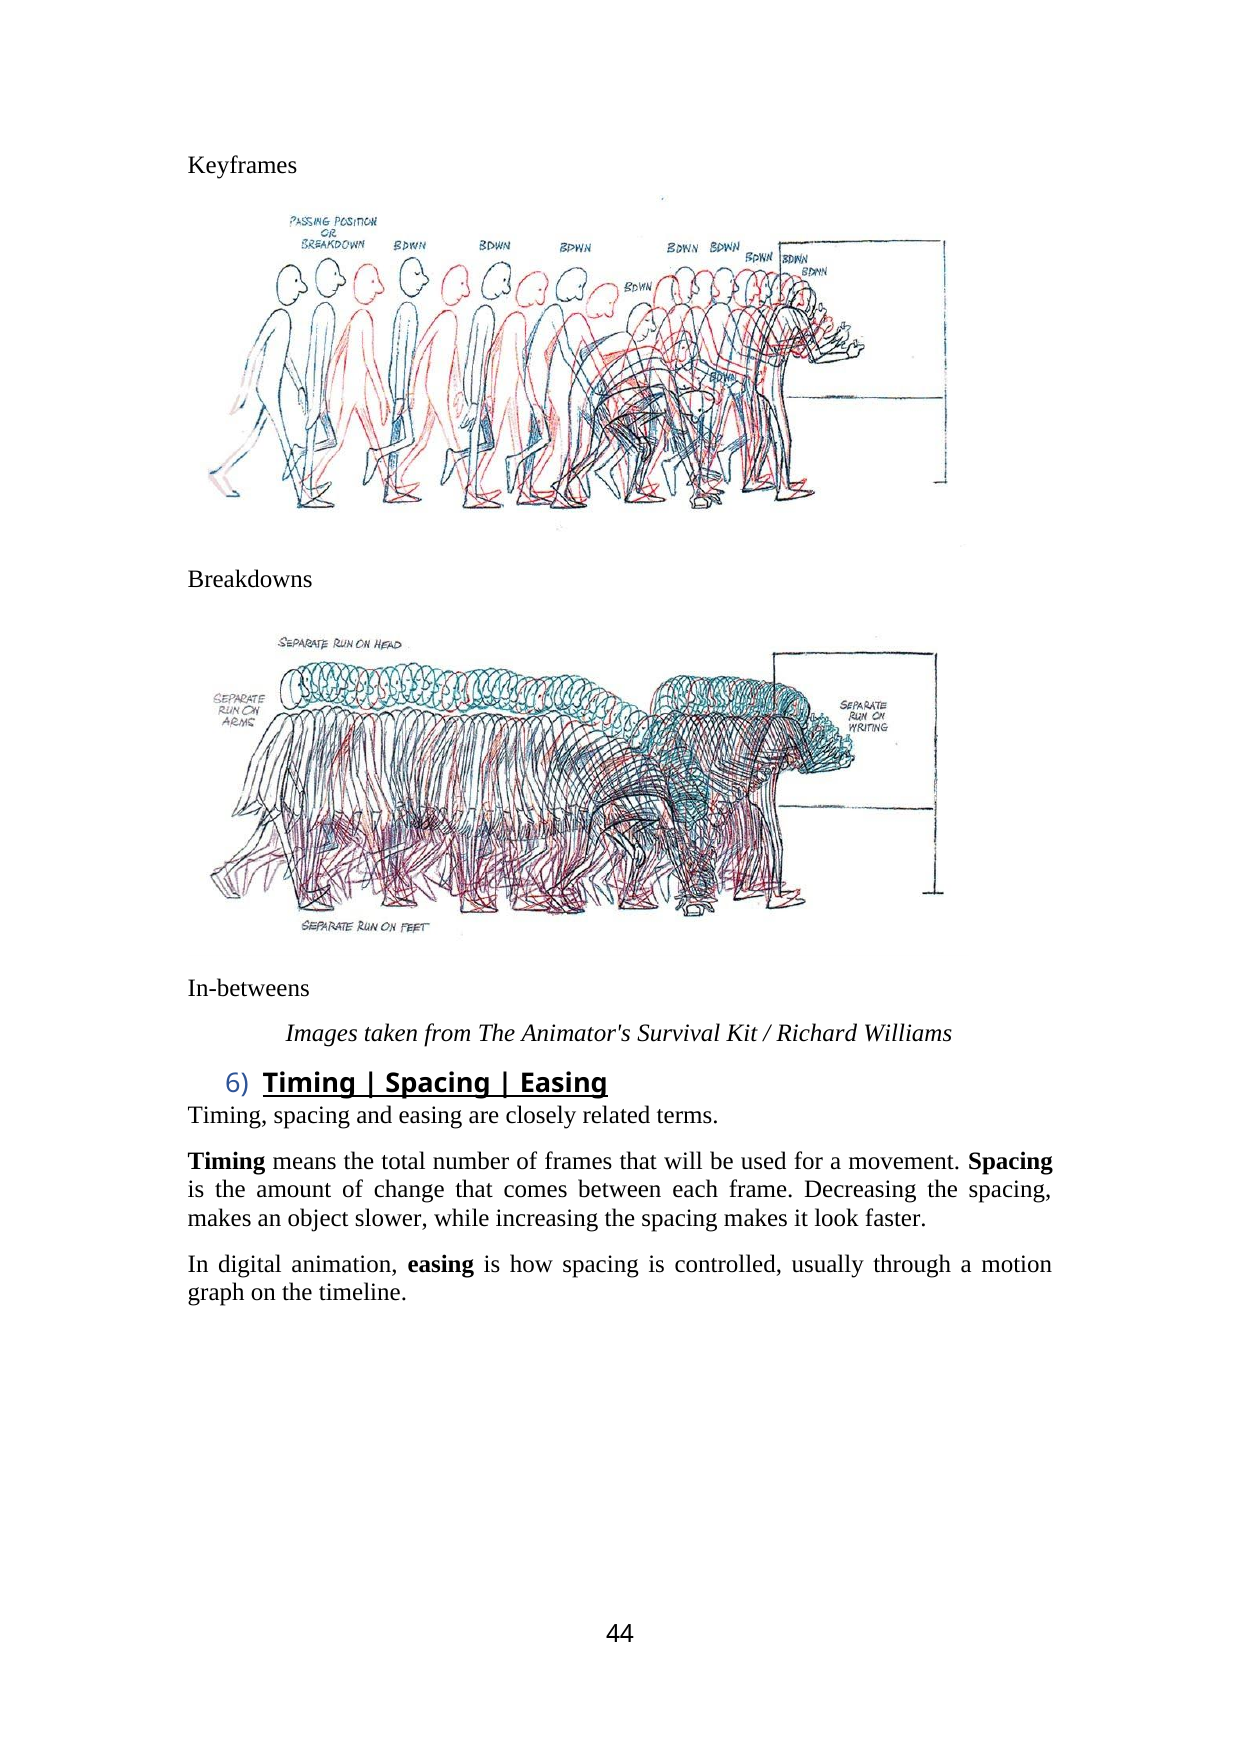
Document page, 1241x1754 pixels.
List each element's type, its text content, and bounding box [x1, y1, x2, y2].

subtitle Timing | Spacing | Easing [225, 1063, 1053, 1100]
text Timing, spacing and easing are closely related terms. [187, 1100, 1053, 1129]
picture [187, 609, 969, 956]
text Breakdowns [187, 564, 1053, 592]
text In-betweens [187, 973, 1053, 1001]
text Timing means the total number of frames that will be used for a movement. Spacing is the amount of change that comes between each frame. Decreasing the spacing, makes an object slower, while increasing the spacing makes it look faster. [187, 1146, 1053, 1232]
text Keyframes [187, 150, 1053, 179]
picture [187, 195, 979, 547]
text Images taken from The Animator's Survival Kit / Richard Williams [187, 1018, 1053, 1047]
text In digital animation, easing is how spacing is controlled, usually through a motion graph on the timeline. [187, 1249, 1053, 1306]
